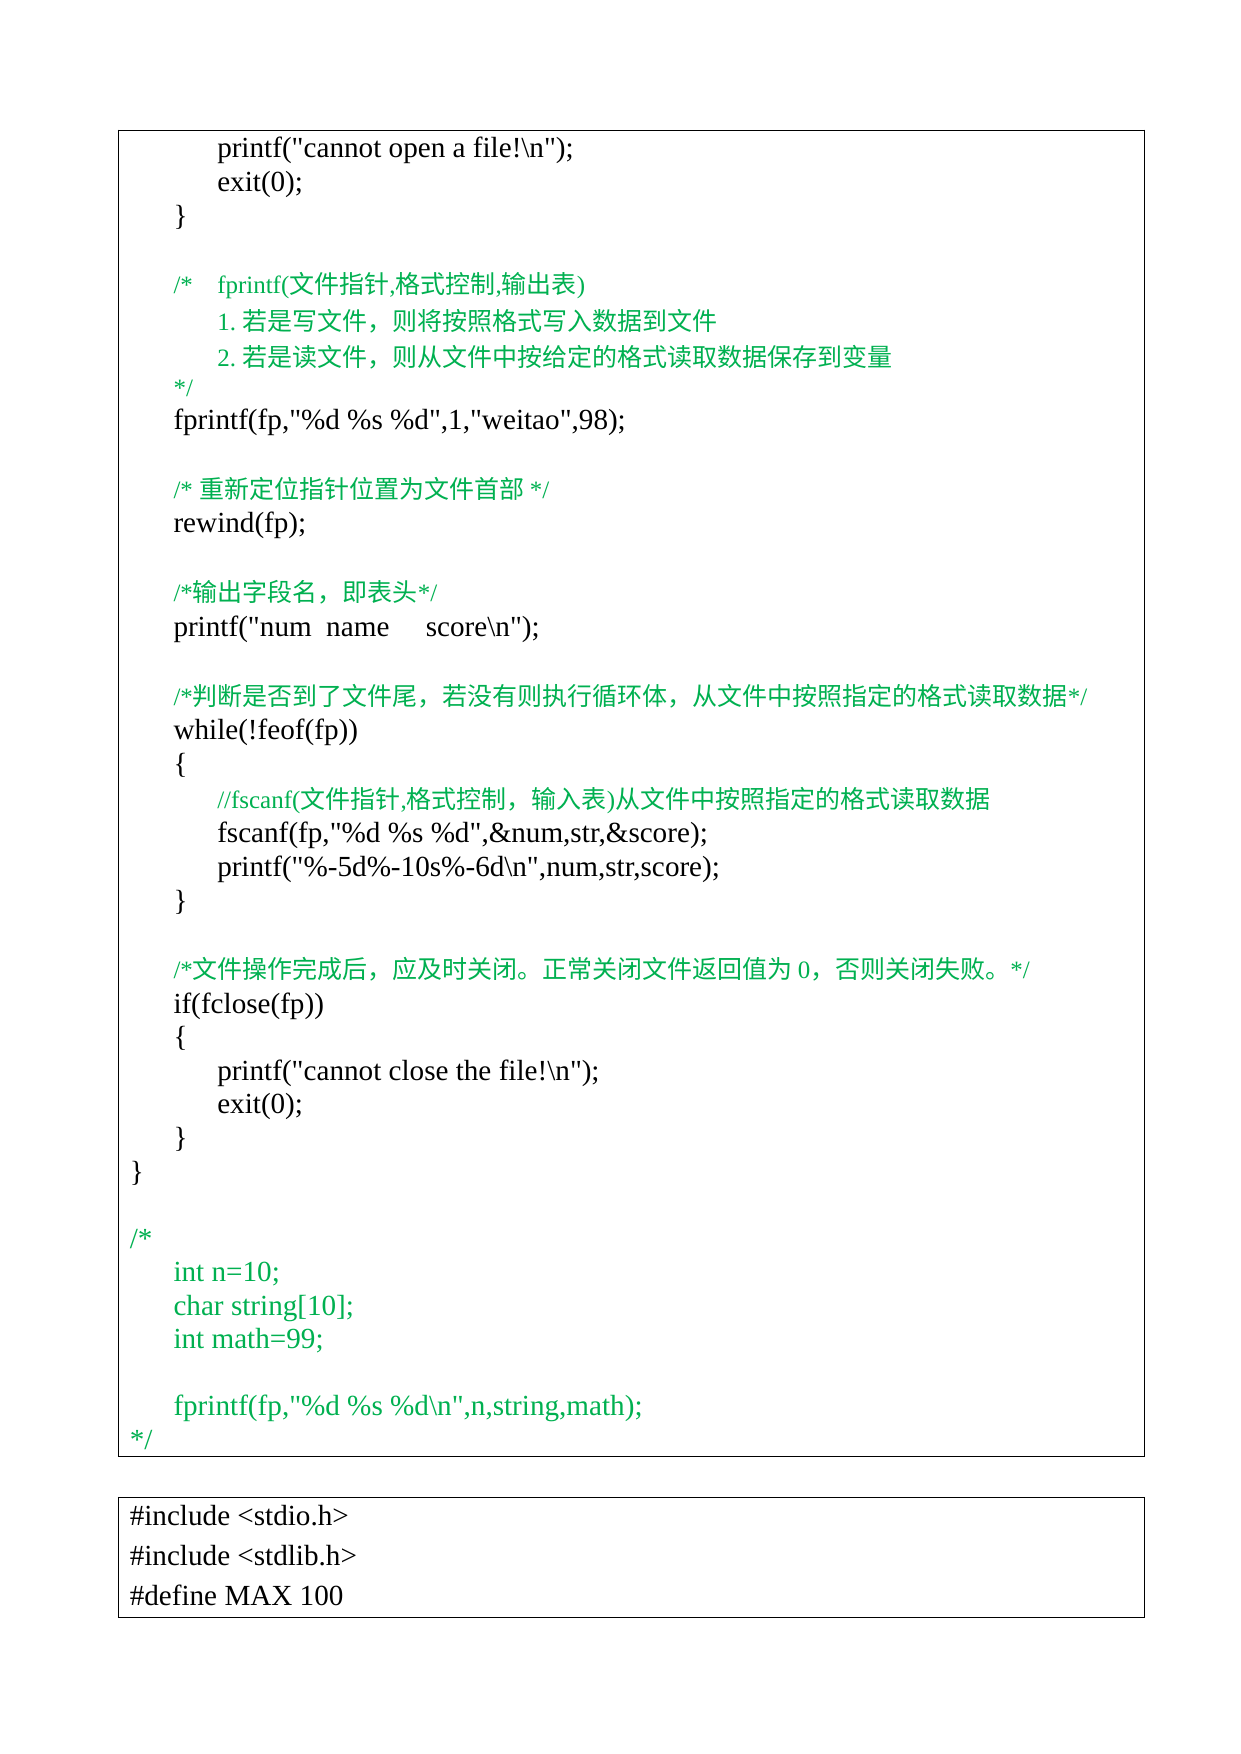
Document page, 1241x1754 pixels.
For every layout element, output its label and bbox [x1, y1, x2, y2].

table_header [119, 131, 1144, 1456]
table_header [119, 1498, 1144, 1617]
